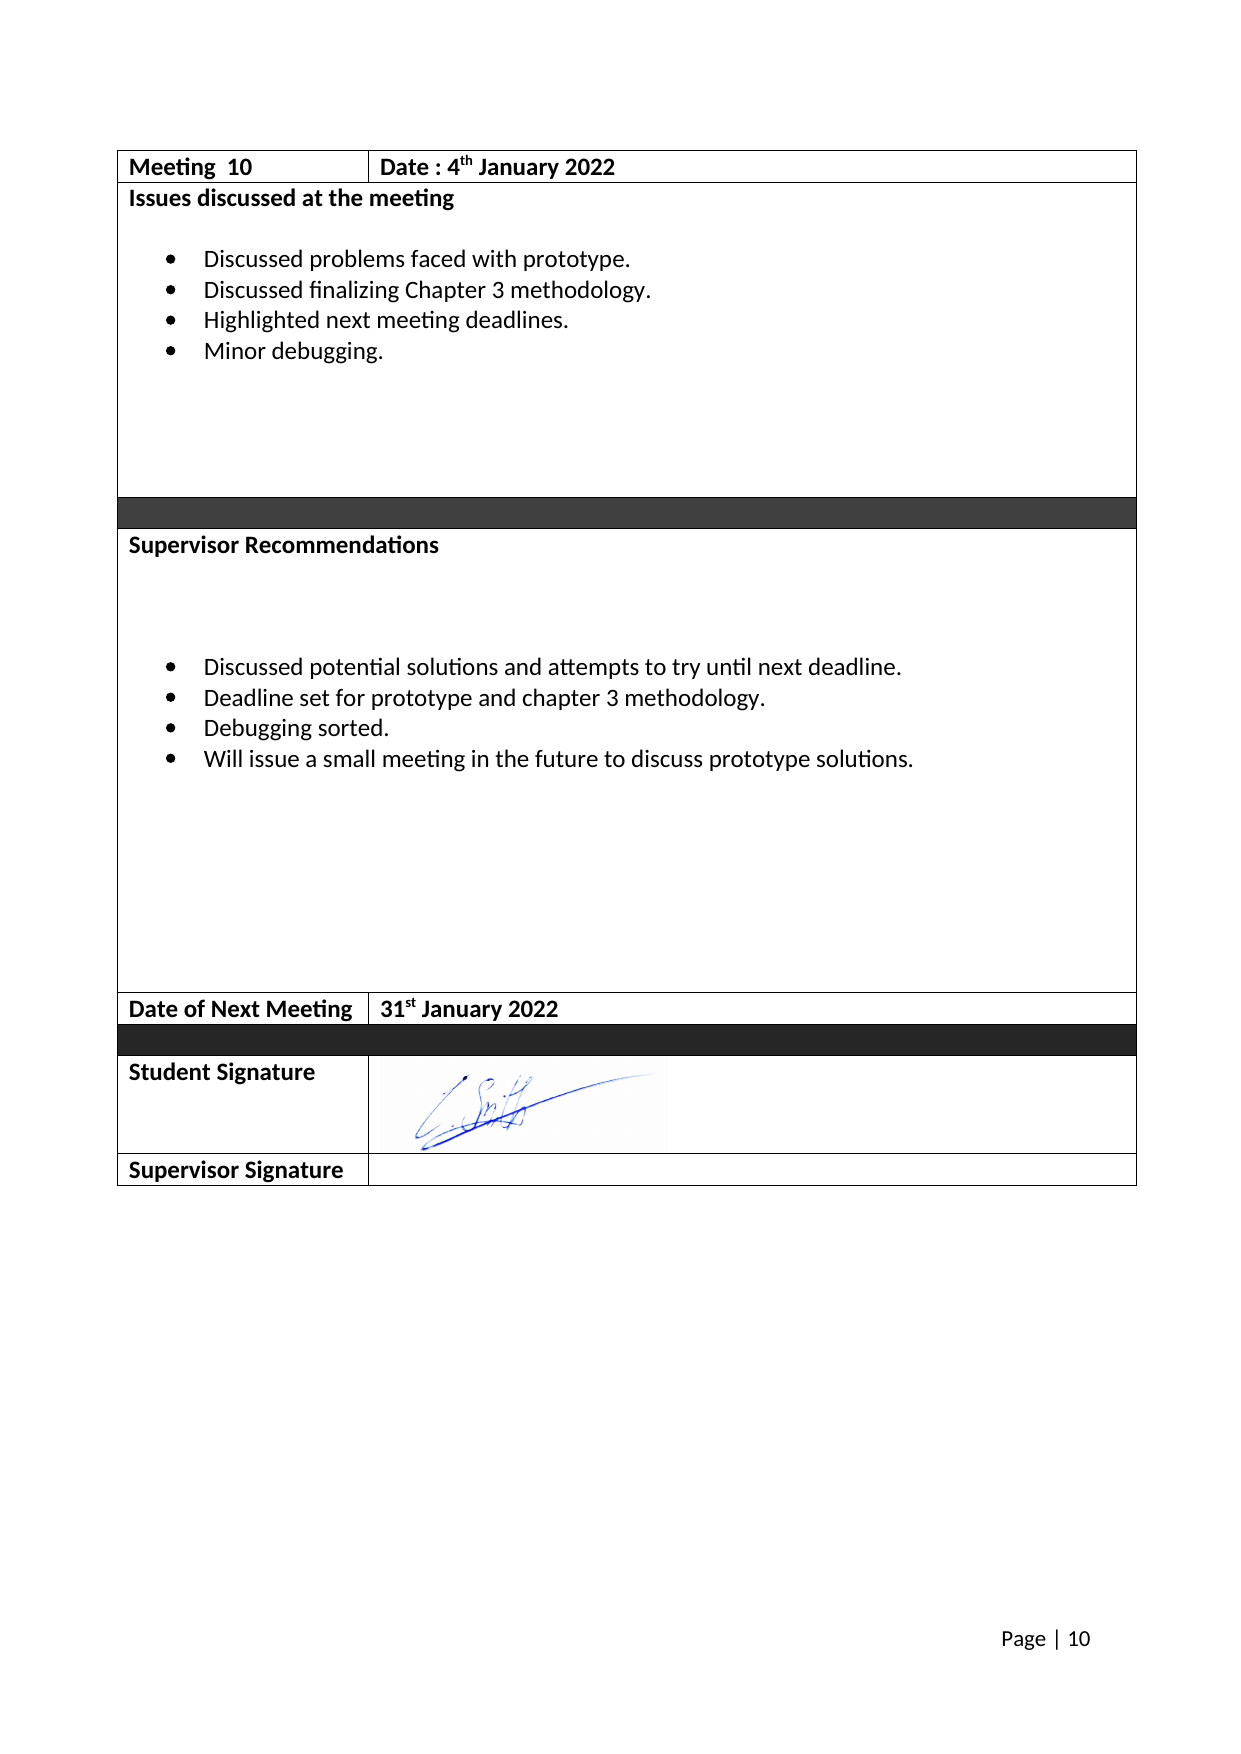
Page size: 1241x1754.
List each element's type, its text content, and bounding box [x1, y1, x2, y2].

table_cell [118, 498, 1136, 528]
table_cell 31st January 2022 [369, 993, 1136, 1023]
table_cell [668, 1056, 1136, 1153]
table_cell [118, 1025, 1136, 1055]
table_cell [369, 1154, 1136, 1184]
picture [379, 1056, 668, 1153]
table_cell [369, 1056, 379, 1153]
table_header Meeting 10 [118, 151, 368, 182]
table_header Date : 4th January 2022 [369, 151, 1136, 182]
table_cell Supervisor Signature [118, 1154, 368, 1184]
table_cell Issues discussed at the meeting Discussed problems faced with prototype. Discussed finalizing Chapter 3 methodology. Highlighted next meeting deadlines. Minor debugging. [118, 183, 1136, 497]
table_cell Student Signature [118, 1056, 368, 1153]
table_cell Date of Next Meeting [118, 993, 368, 1023]
table_cell Supervisor Recommendations Discussed potential solutions and attempts to try until next deadline. Deadline set for prototype and chapter 3 methodology. Debugging sorted. Will issue a small meeting in the future to discuss prototype solutions. [118, 529, 1136, 992]
